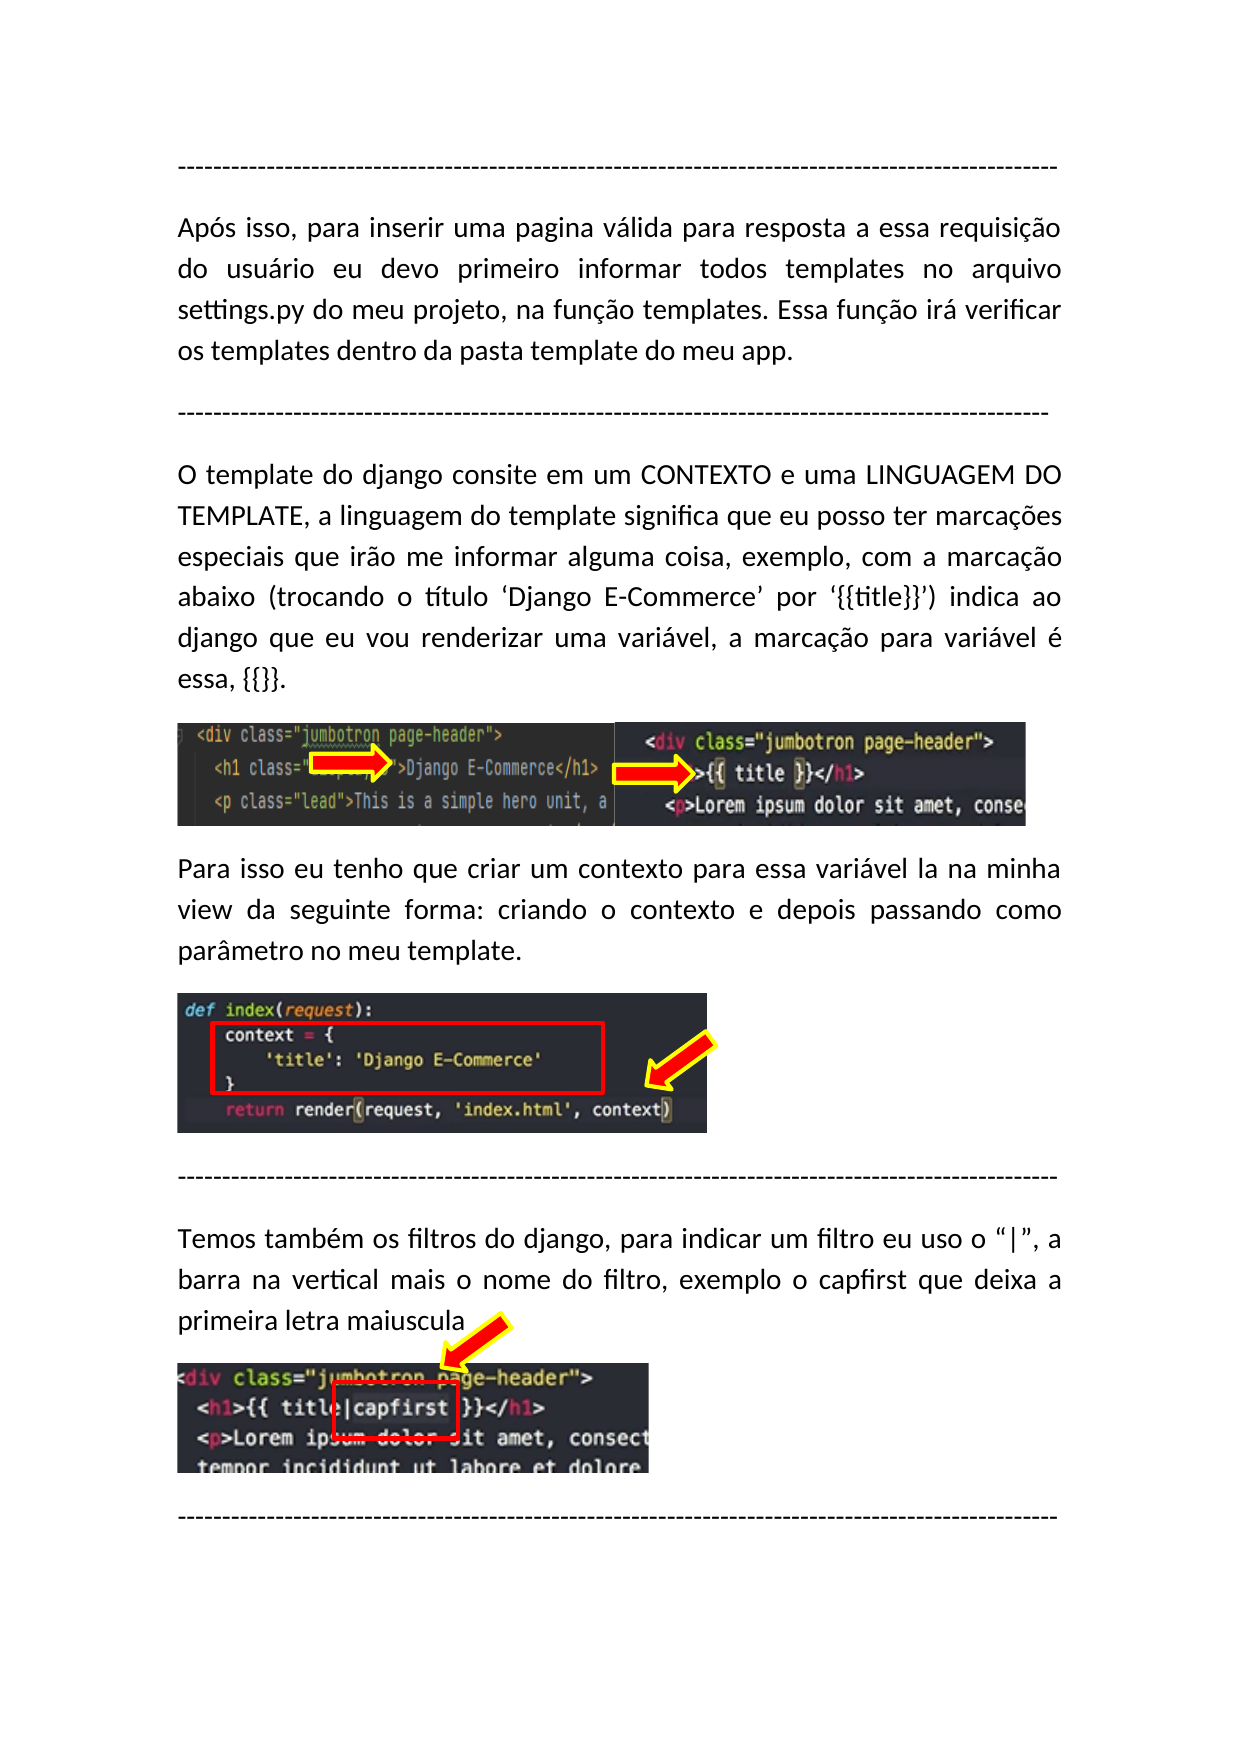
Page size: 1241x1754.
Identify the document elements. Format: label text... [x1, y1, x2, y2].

picture [177, 722, 1026, 826]
picture [177, 993, 707, 1133]
text Temos também os filtros do django, para indicar um filtro eu uso o “|”, a barra na vertical mais o nome do filtro, exemplo o capfirst que deixa a primeira letra maiuscula [177, 1220, 1063, 1337]
text Para isso eu tenho que criar um contexto para essa variável la na minha view da seguinte forma: criando o contexto e depois passando como parâmetro no meu template. [177, 850, 1063, 968]
text --------------------------------------------------------------------------------------------------- [177, 1498, 1063, 1533]
text -------------------------------------------------------------------------------------------------- [177, 394, 1063, 429]
text --------------------------------------------------------------------------------------------------- [177, 1158, 1063, 1194]
text Após isso, para inserir uma pagina válida para resposta a essa requisição do usuário eu devo primeiro informar todos templates no arquivo settings.py do meu projeto, na função templates. Essa função irá verificar os templates dentro da pasta template do meu app. [177, 209, 1063, 368]
text --------------------------------------------------------------------------------------------------- [177, 148, 1063, 183]
text O template do django consite em um CONTEXTO e uma LINGUAGEM DO TEMPLATE, a linguagem do template significa que eu posso ter marcações especiais que irão me informar alguma coisa, exemplo, com a marcação abaixo (trocando o título ‘Django E-Commerce’ por ‘{{title}}’) indica ao django que eu vou renderizar uma variável, a marcação para variável é essa, {{}}. [177, 456, 1063, 696]
picture [177, 1363, 649, 1473]
